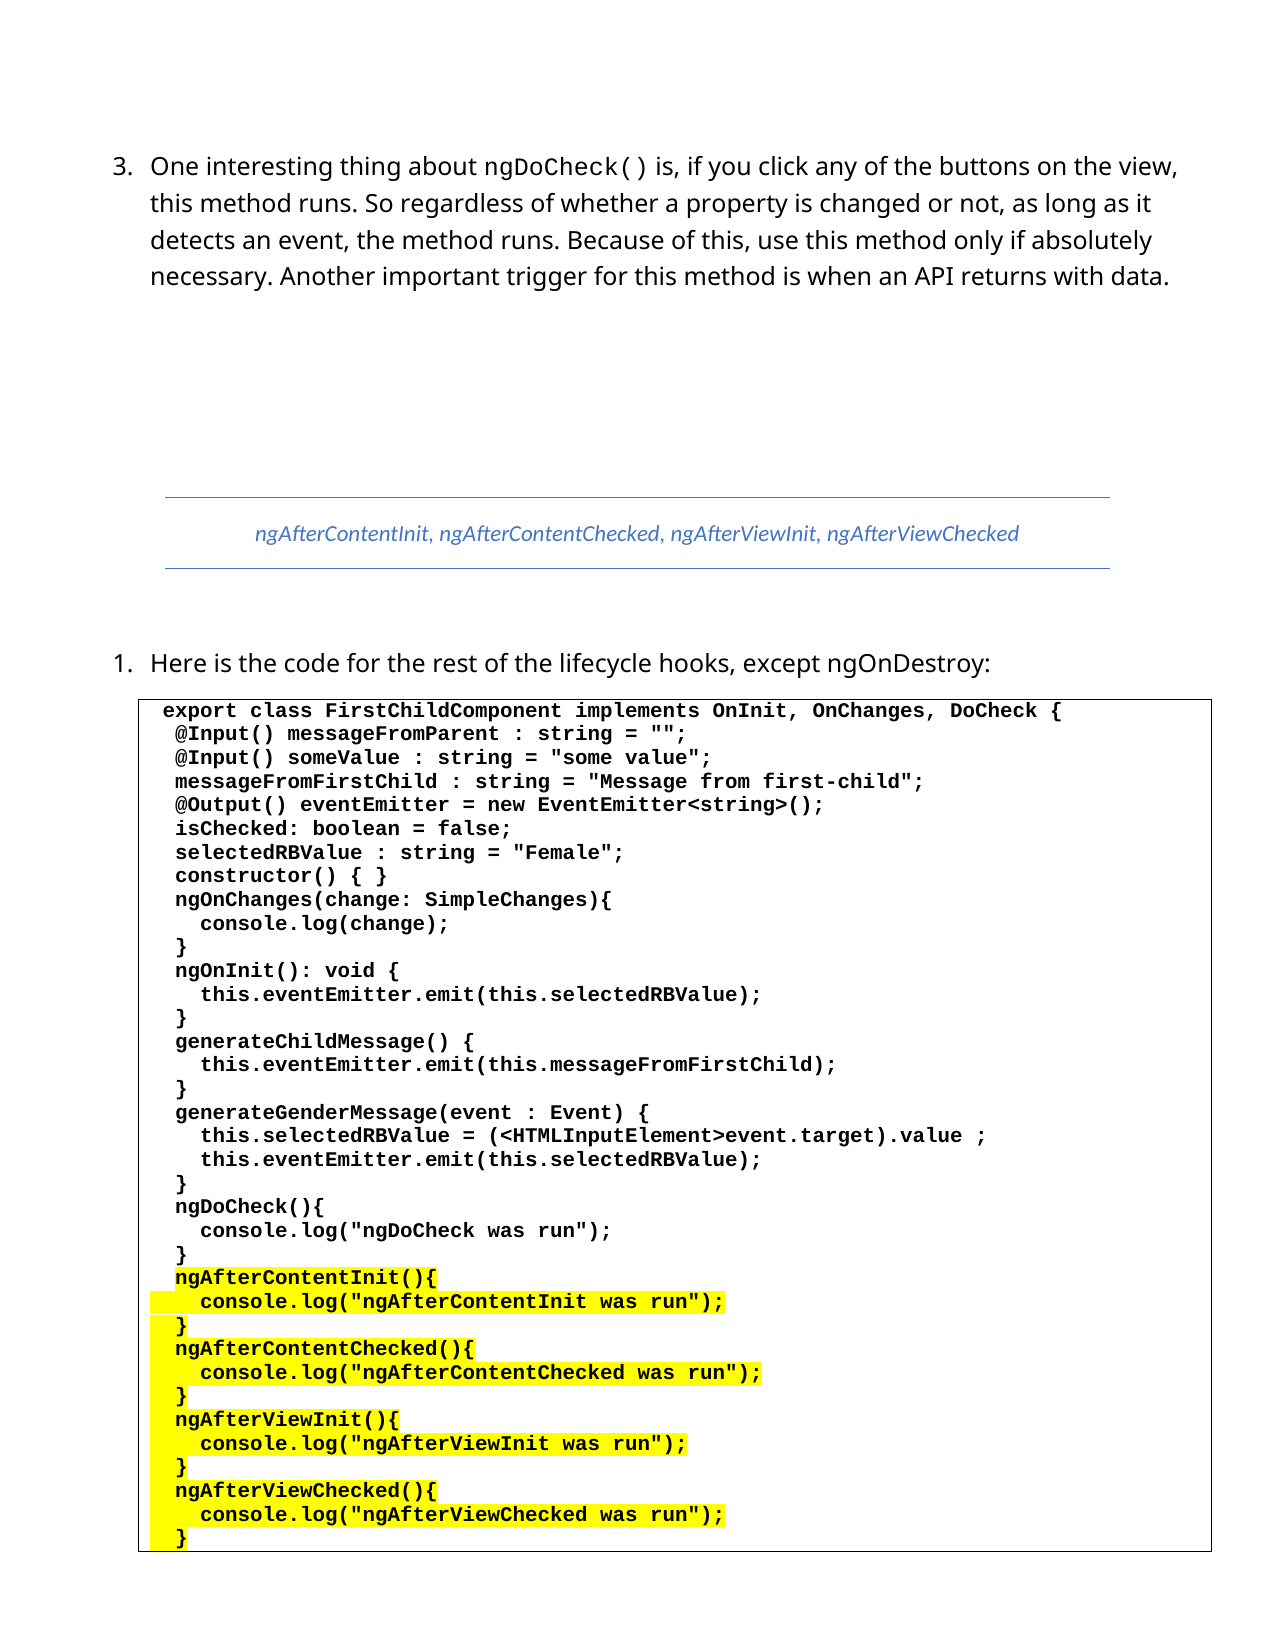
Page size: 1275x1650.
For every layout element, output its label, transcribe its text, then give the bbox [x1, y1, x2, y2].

list Here is the code for the rest of the lifecycle hooks, except ngOnDestroy: [112, 645, 1200, 679]
text ngAfterContentInit, ngAfterContentChecked, ngAfterViewInit, ngAfterViewChecked [165, 498, 1110, 568]
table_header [139, 700, 1211, 1551]
list One interesting thing about ngDoCheck() is, if you click any of the buttons on the view, this method runs. So regardless of whether a property is changed or not, as long as it detects an event, the method runs. Because of this, use this method only if absolutely necessary. Another important trigger for this method is when an API returns with data. [112, 148, 1200, 293]
